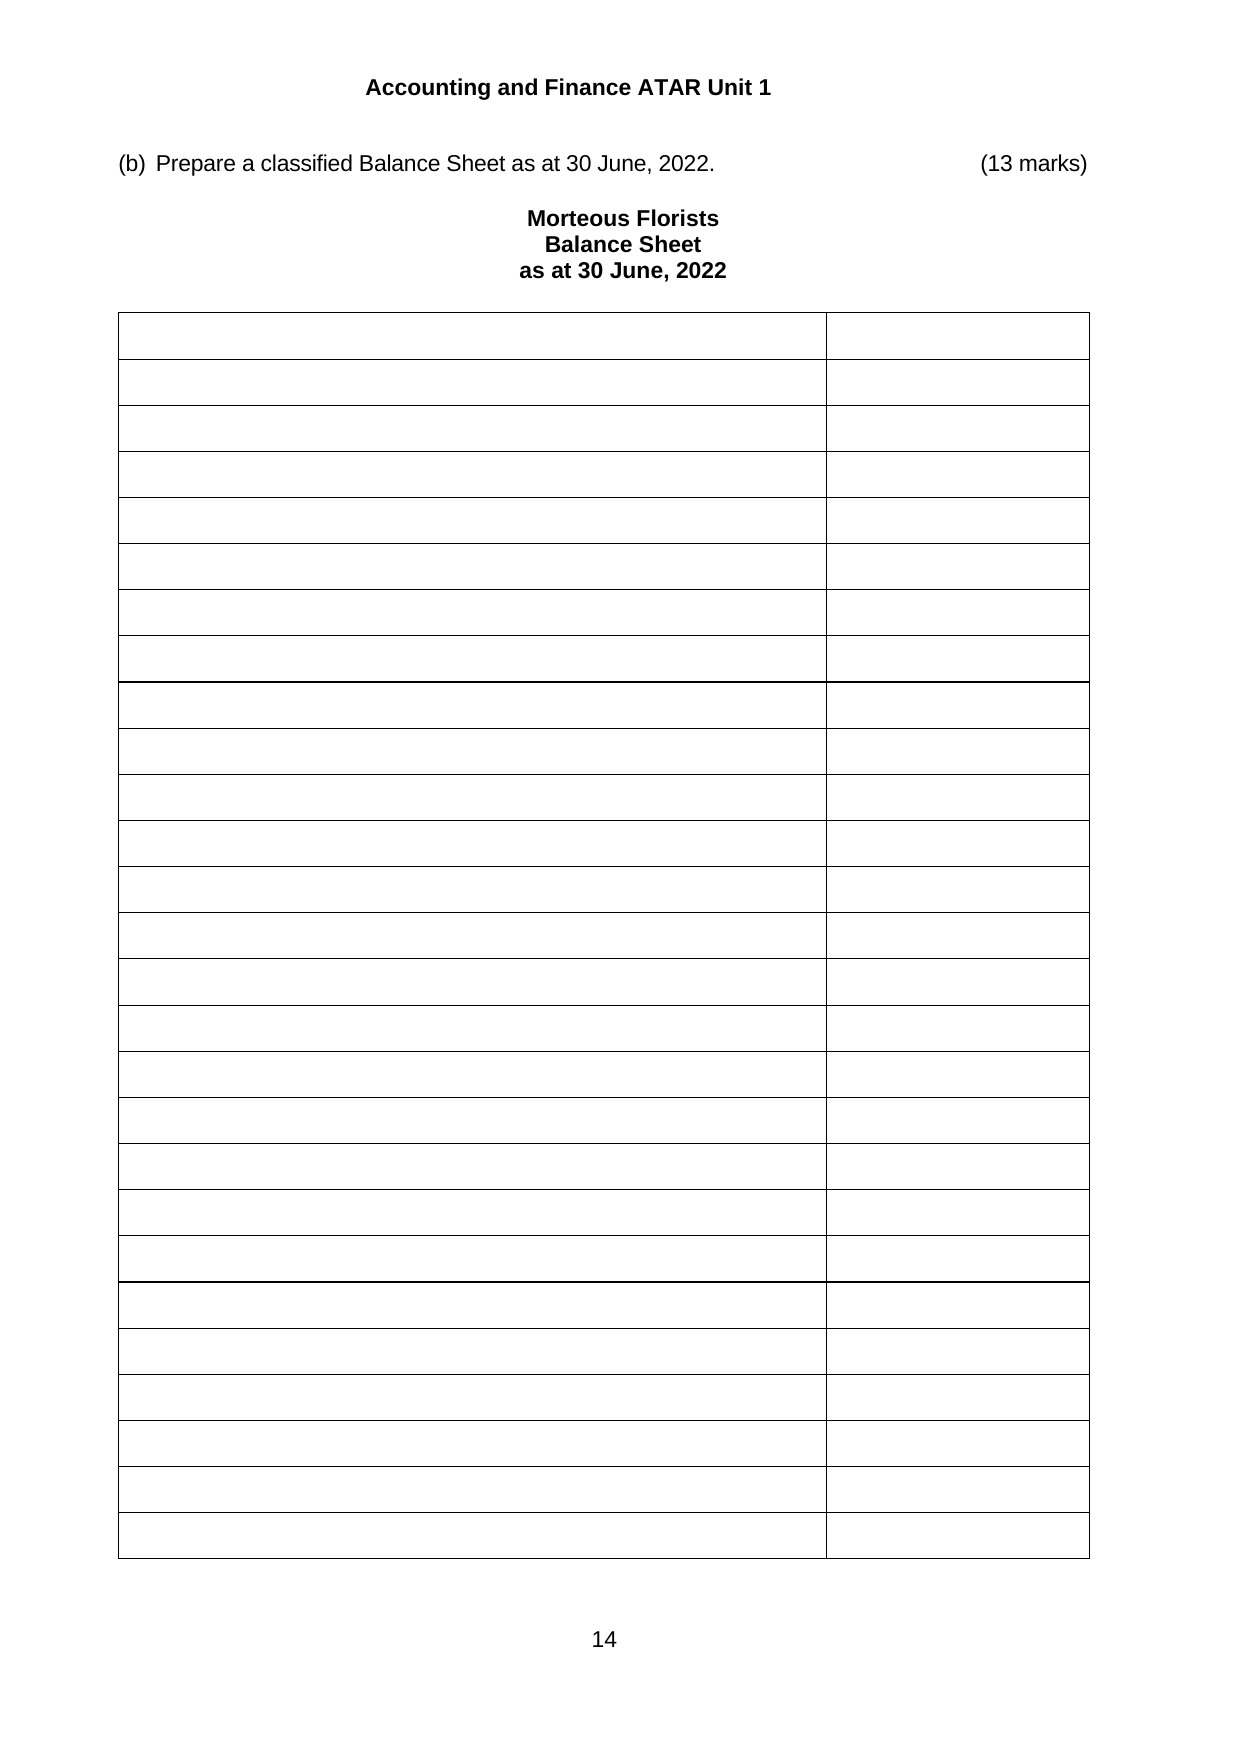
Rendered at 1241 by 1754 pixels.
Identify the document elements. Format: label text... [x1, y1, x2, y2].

table_cell [119, 360, 826, 404]
table_cell [119, 544, 826, 589]
table_cell [827, 498, 1089, 543]
table_cell [827, 959, 1089, 1004]
table_cell [119, 729, 826, 774]
table_cell [827, 1421, 1089, 1466]
table_cell [827, 360, 1089, 404]
table_cell [827, 1098, 1089, 1143]
table_cell [119, 1375, 826, 1420]
table_cell [119, 821, 826, 866]
table_cell [827, 1329, 1089, 1374]
table_header [119, 313, 826, 358]
table_cell [827, 775, 1089, 820]
table_cell [119, 590, 826, 635]
table_cell [119, 1052, 826, 1097]
table_cell [119, 1190, 826, 1235]
table_cell [827, 1236, 1089, 1281]
table_cell [827, 821, 1089, 866]
table_cell [827, 590, 1089, 635]
list Balance Sheet [156, 231, 1090, 257]
table_cell [827, 1006, 1089, 1051]
table_cell [827, 1190, 1089, 1235]
table_cell [119, 1144, 826, 1189]
table_cell [119, 1467, 826, 1512]
table_cell [119, 867, 826, 912]
table_cell [119, 959, 826, 1004]
table_cell [119, 1006, 826, 1051]
table_cell [827, 544, 1089, 589]
table_cell [827, 1467, 1089, 1512]
table_cell [119, 1236, 826, 1281]
table_cell [119, 1513, 826, 1558]
table_cell [827, 683, 1089, 728]
table_cell [827, 729, 1089, 774]
table_header [827, 313, 1089, 358]
table_cell [119, 913, 826, 958]
table_cell [119, 406, 826, 451]
table_cell [119, 498, 826, 543]
table_cell [119, 775, 826, 820]
table_cell [119, 1421, 826, 1466]
list as at 30 June, 2022 [156, 257, 1090, 284]
list Morteous Florists [156, 205, 1090, 231]
table_cell [119, 1283, 826, 1327]
table_cell [827, 1513, 1089, 1558]
table_cell [827, 406, 1089, 451]
table_cell [827, 867, 1089, 912]
table_cell [827, 1052, 1089, 1097]
table_cell [119, 636, 826, 681]
table_cell [119, 683, 826, 728]
list Prepare a classified Balance Sheet as at 30 June, 2022. (13 marks) [118, 150, 1090, 176]
table_cell [827, 913, 1089, 958]
table_cell [827, 1375, 1089, 1420]
table_cell [827, 1144, 1089, 1189]
table_cell [827, 1283, 1089, 1327]
table_cell [119, 1098, 826, 1143]
table_cell [119, 452, 826, 497]
table_cell [827, 636, 1089, 681]
table_cell [827, 452, 1089, 497]
table_cell [119, 1329, 826, 1374]
